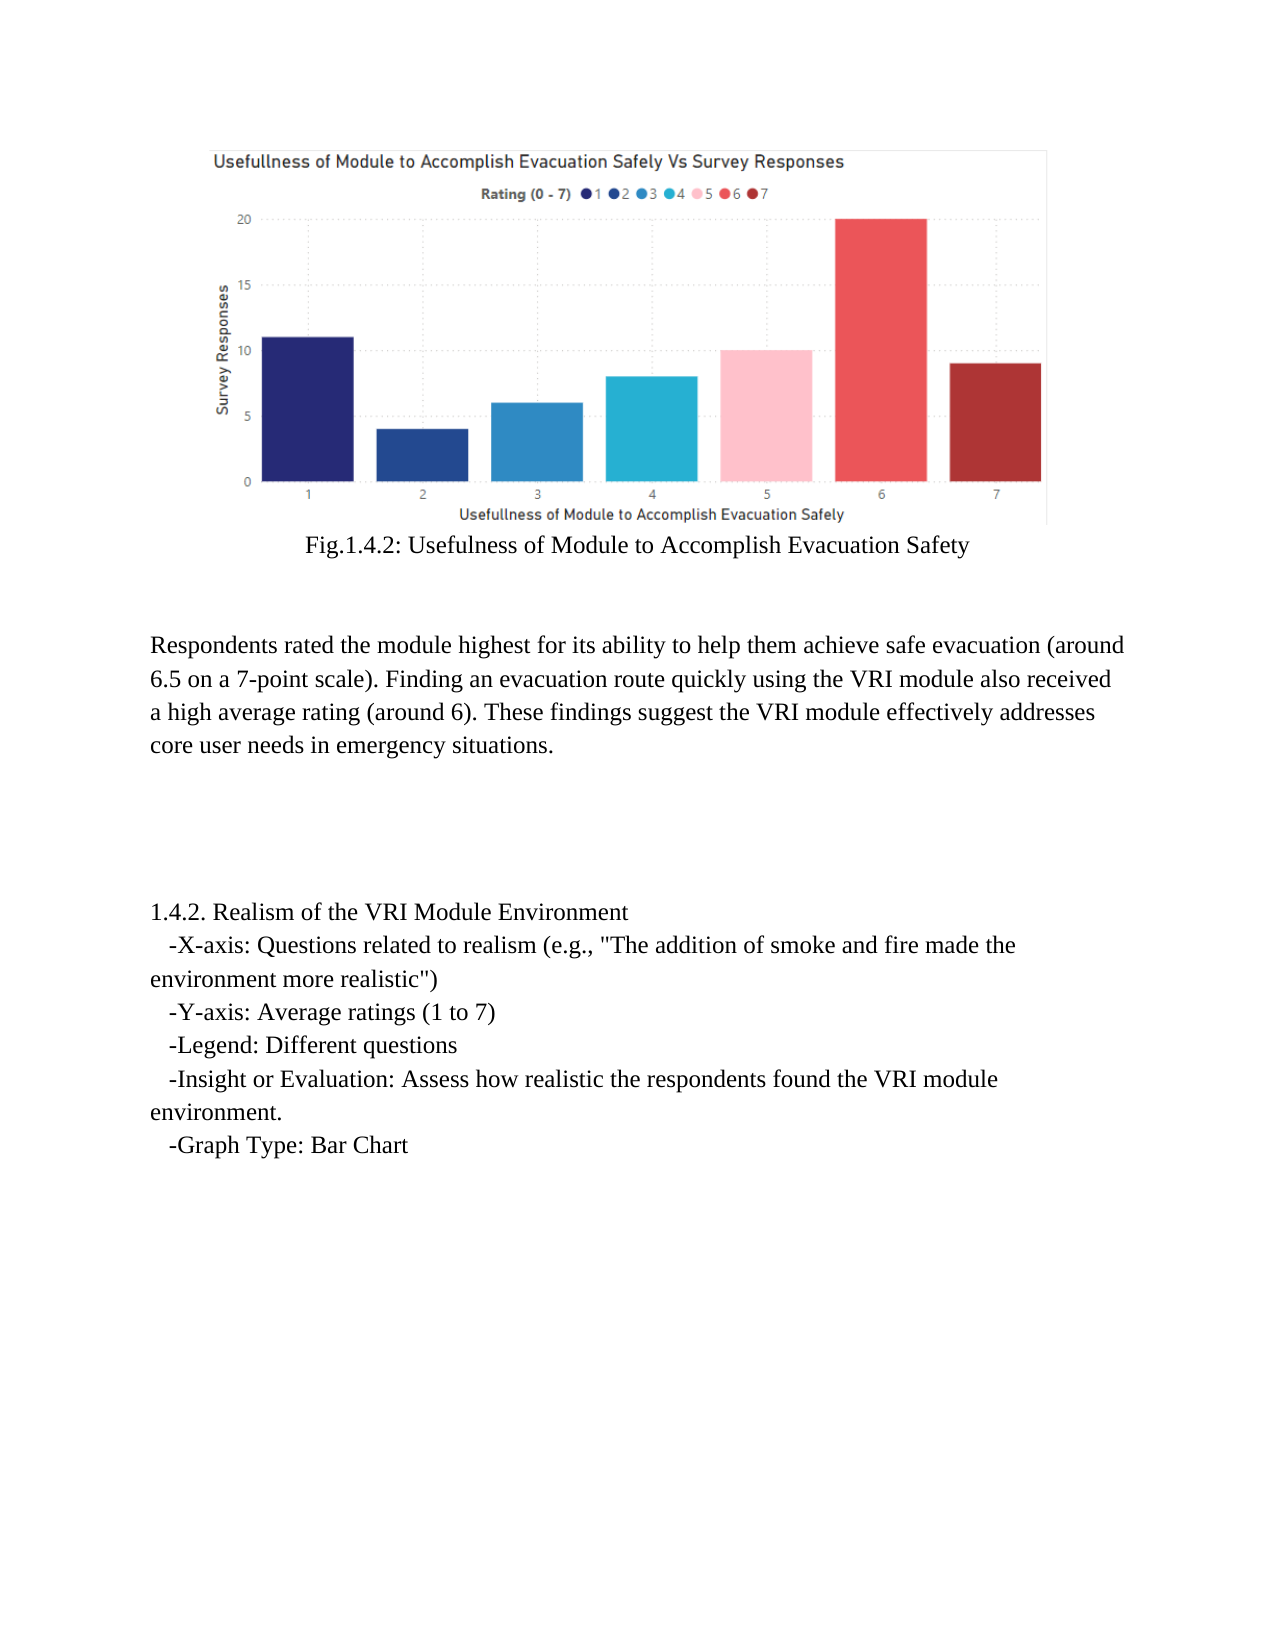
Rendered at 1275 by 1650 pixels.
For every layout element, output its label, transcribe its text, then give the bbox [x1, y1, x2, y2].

text 1.4.2. Realism of the VRI Module Environment [150, 897, 1125, 926]
text Respondents rated the module highest for its ability to help them achieve safe evacuation (around 6.5 on a 7-point scale). Finding an evacuation route quickly using the VRI module also received a high average rating (around 6). These findings suggest the VRI module effectively addresses core user needs in emergency situations. [150, 630, 1125, 759]
text Fig.1.4.2: Usefulness of Module to Accomplish Evacuation Safety [150, 530, 1125, 559]
text -Insight or Evaluation: Assess how realistic the respondents found the VRI module environment. [150, 1064, 1125, 1126]
text -Graph Type: Bar Chart [150, 1130, 1125, 1159]
text -Y-axis: Average ratings (1 to 7) [150, 997, 1125, 1026]
text -X-axis: Questions related to realism (e.g., "The addition of smoke and fire made the environment more realistic") [150, 930, 1125, 992]
text -Legend: Different questions [150, 1030, 1125, 1059]
